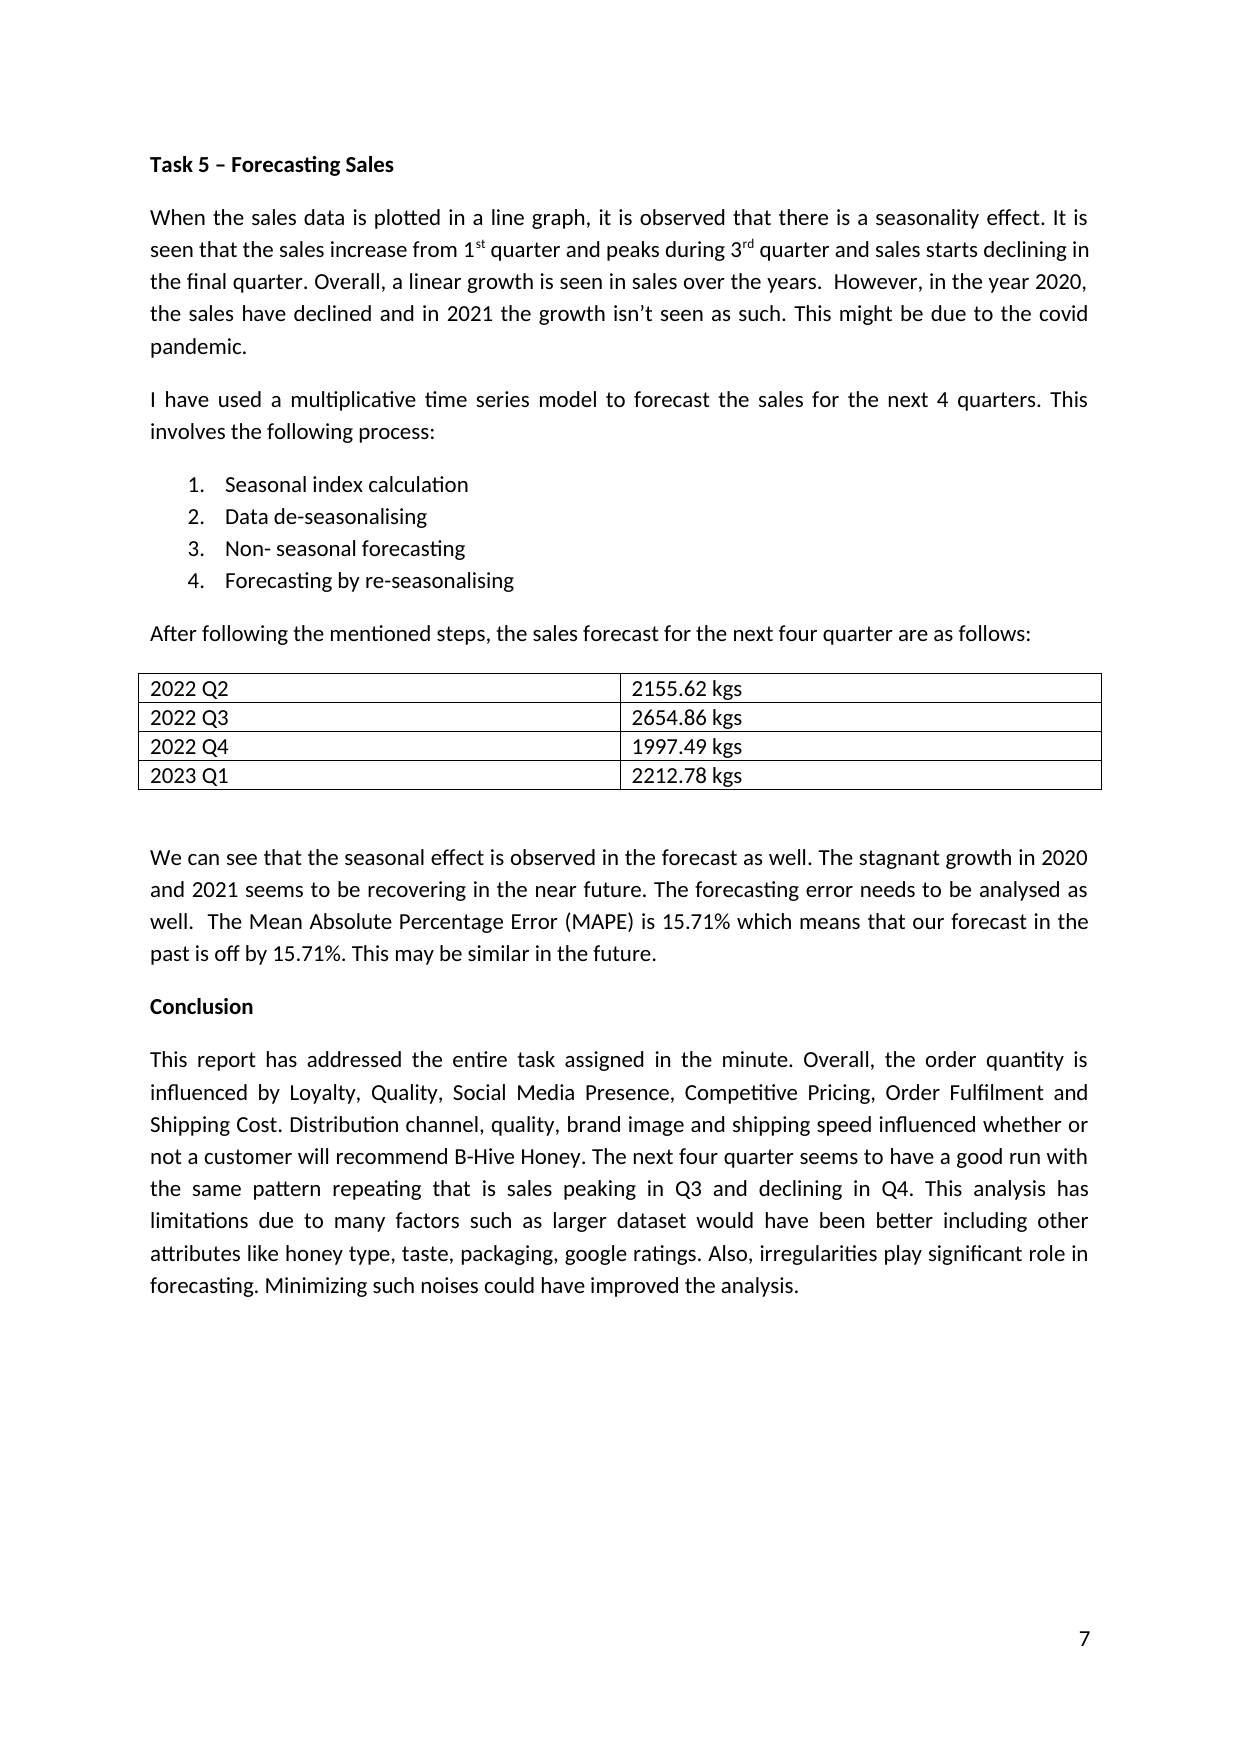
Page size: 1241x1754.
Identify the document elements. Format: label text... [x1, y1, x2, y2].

table_cell 2022 Q3 [139, 703, 620, 731]
text After following the mentioned steps, the sales forecast for the next four quarter are as follows: [150, 619, 1090, 648]
table_cell 2022 Q4 [139, 732, 620, 760]
list Data de-seasonalising [187, 502, 1090, 530]
table_cell 2023 Q1 [139, 761, 620, 789]
table_cell 1997.49 kgs [621, 732, 1101, 760]
list Non- seasonal forecasting [187, 534, 1090, 562]
table_cell 2654.86 kgs [621, 703, 1101, 731]
text This report has addressed the entire task assigned in the minute. Overall, the order quantity is influenced by Loyalty, Quality, Social Media Presence, Competitive Pricing, Order Fulfilment and Shipping Cost. Distribution channel, quality, brand image and shipping speed influenced whether or not a customer will recommend B-Hive Honey. The next four quarter seems to have a good run with the same pattern repeating that is sales peaking in Q3 and declining in Q4. This analysis has limitations due to many factors such as larger dataset would have been better including other attributes like honey type, taste, packaging, google ratings. Also, irregularities play significant role in forecasting. Minimizing such noises could have improved the analysis. [150, 1046, 1090, 1299]
text Task 5 – Forecasting Sales [150, 150, 1090, 178]
text I have used a multiplicative time series model to forecast the sales for the next 4 quarters. This involves the following process: [150, 385, 1090, 445]
table_header 2022 Q2 [139, 674, 620, 702]
text Conclusion [150, 992, 1090, 1021]
list Forecasting by re-seasonalising [187, 567, 1090, 594]
table_cell 2212.78 kgs [621, 761, 1101, 789]
table_header 2155.62 kgs [621, 674, 1101, 702]
text When the sales data is plotted in a line graph, it is observed that there is a seasonality effect. It is seen that the sales increase from 1st quarter and peaks during 3rd quarter and sales starts declining in the final quarter. Overall, a linear growth is seen in sales over the years. However, in the year 2020, the sales have declined and in 2021 the growth isn’t seen as such. This might be due to the covid pandemic. [150, 203, 1090, 360]
list Seasonal index calculation [187, 470, 1090, 498]
text We can see that the seasonal effect is observed in the forecast as well. The stagnant growth in 2020 and 2021 seems to be recovering in the near future. The forecasting error needs to be analysed as well. The Mean Absolute Percentage Error (MAPE) is 15.71% which means that our forecast in the past is off by 15.71%. This may be similar in the future. [150, 843, 1090, 967]
